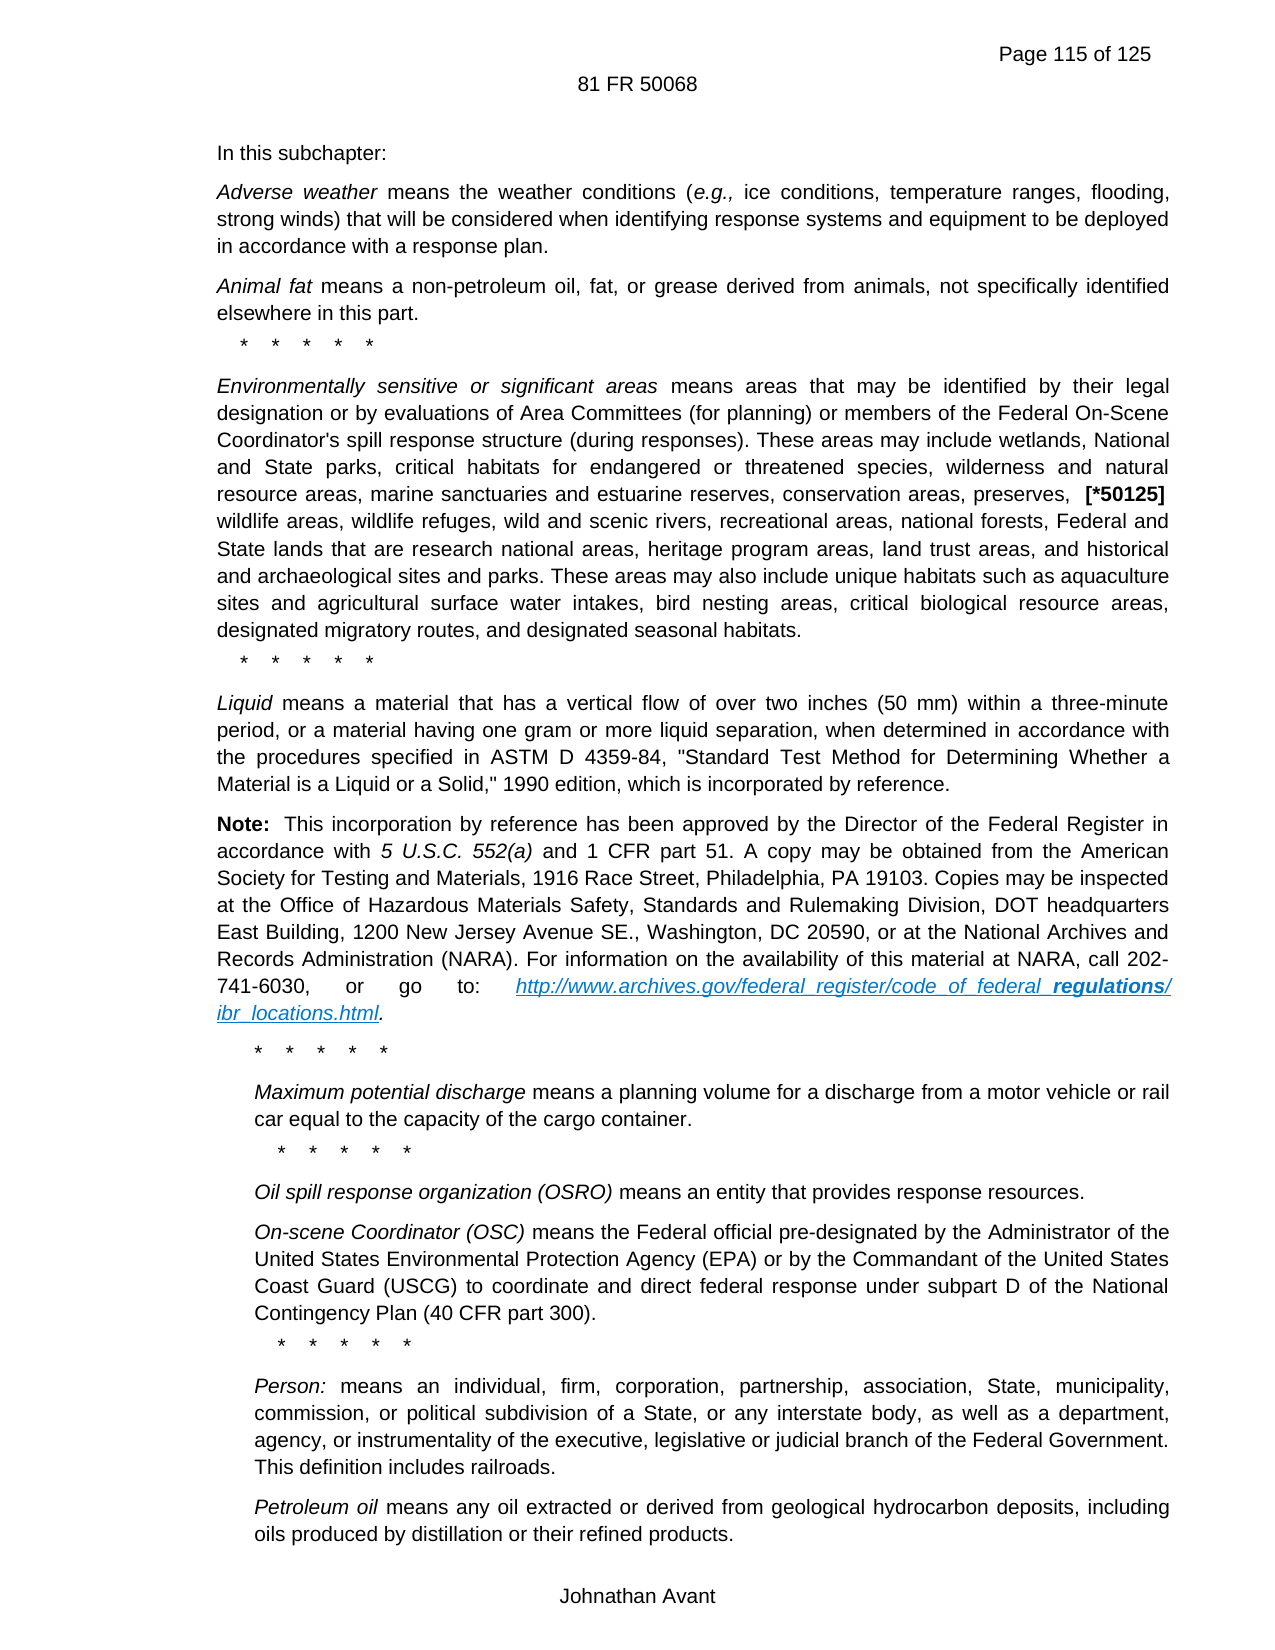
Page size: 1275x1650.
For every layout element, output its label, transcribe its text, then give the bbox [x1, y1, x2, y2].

text In this subchapter: [217, 137, 1171, 164]
text Adverse weather means the weather conditions (e.g., ice conditions, temperature ranges, flooding, strong winds) that will be considered when identifying response systems and equipment to be deployed in accordance with a response plan. [217, 177, 1171, 258]
text Oil spill response organization (OSRO) means an entity that provides response resources. [254, 1177, 1171, 1204]
text * * * * * [217, 648, 1171, 675]
text * * * * * [217, 331, 1171, 358]
text * * * * * [254, 1037, 1171, 1064]
text Maximum potential discharge means a planning volume for a discharge from a motor vehicle or rail car equal to the capacity of the cargo container. [254, 1077, 1171, 1131]
text Note: This incorporation by reference has been approved by the Director of the Federal Register in accordance with 5 U.S.C. 552(a) and 1 CFR part 51. A copy may be obtained from the American Society for Testing and Materials, 1916 Race Street, Philadelphia, PA 19103. Copies may be inspected at the Office of Hazardous Materials Safety, Standards and Rulemaking Division, DOT headquarters East Building, 1200 New Jersey Avenue SE., Washington, DC 20590, or at the National Archives and Records Administration (NARA). For information on the availability of this material at NARA, call 202-741-6030, or go to: http://www.archives.gov/federal_register/code_of_federal_regulations/ibr_locations.html. [217, 808, 1171, 1025]
text Person: means an individual, firm, corporation, partnership, association, State, municipality, commission, or political subdivision of a State, or any interstate body, as well as a department, agency, or instrumentality of the executive, legislative or judicial branch of the Federal Government. This definition includes railroads. [254, 1371, 1171, 1479]
text On-scene Coordinator (OSC) means the Federal official pre-designated by the Administrator of the United States Environmental Protection Agency (EPA) or by the Commandant of the United States Coast Guard (USCG) to coordinate and direct federal response under subpart D of the National Contingency Plan (40 CFR part 300). [254, 1217, 1171, 1325]
text Liquid means a material that has a vertical flow of over two inches (50 mm) within a three-minute period, or a material having one gram or more liquid separation, when determined in accordance with the procedures specified in ASTM D 4359-84, "Standard Test Method for Determining Whether a Material is a Liquid or a Solid," 1990 edition, which is incorporated by reference. [217, 687, 1171, 796]
text * * * * * [254, 1331, 1171, 1358]
text * * * * * [254, 1137, 1171, 1164]
text Environmentally sensitive or significant areas means areas that may be identified by their legal designation or by evaluations of Area Committees (for planning) or members of the Federal On-Scene Coordinator's spill response structure (during responses). These areas may include wetlands, National and State parks, critical habitats for endangered or threatened species, wilderness and natural resource areas, marine sanctuaries and estuarine reserves, conservation areas, preserves, [*50125] wildlife areas, wildlife refuges, wild and scenic rivers, recreational areas, national forests, Federal and State lands that are research national areas, heritage program areas, land trust areas, and historical and archaeological sites and parks. These areas may also include unique habitats such as aquaculture sites and agricultural surface water intakes, bird nesting areas, critical biological resource areas, designated migratory routes, and designated seasonal habitats. [217, 371, 1171, 642]
text Animal fat means a non-petroleum oil, fat, or grease derived from animals, not specifically identified elsewhere in this part. [217, 271, 1171, 325]
text Petroleum oil means any oil extracted or derived from geological hydrocarbon deposits, including oils produced by distillation or their refined products. [254, 1492, 1171, 1546]
